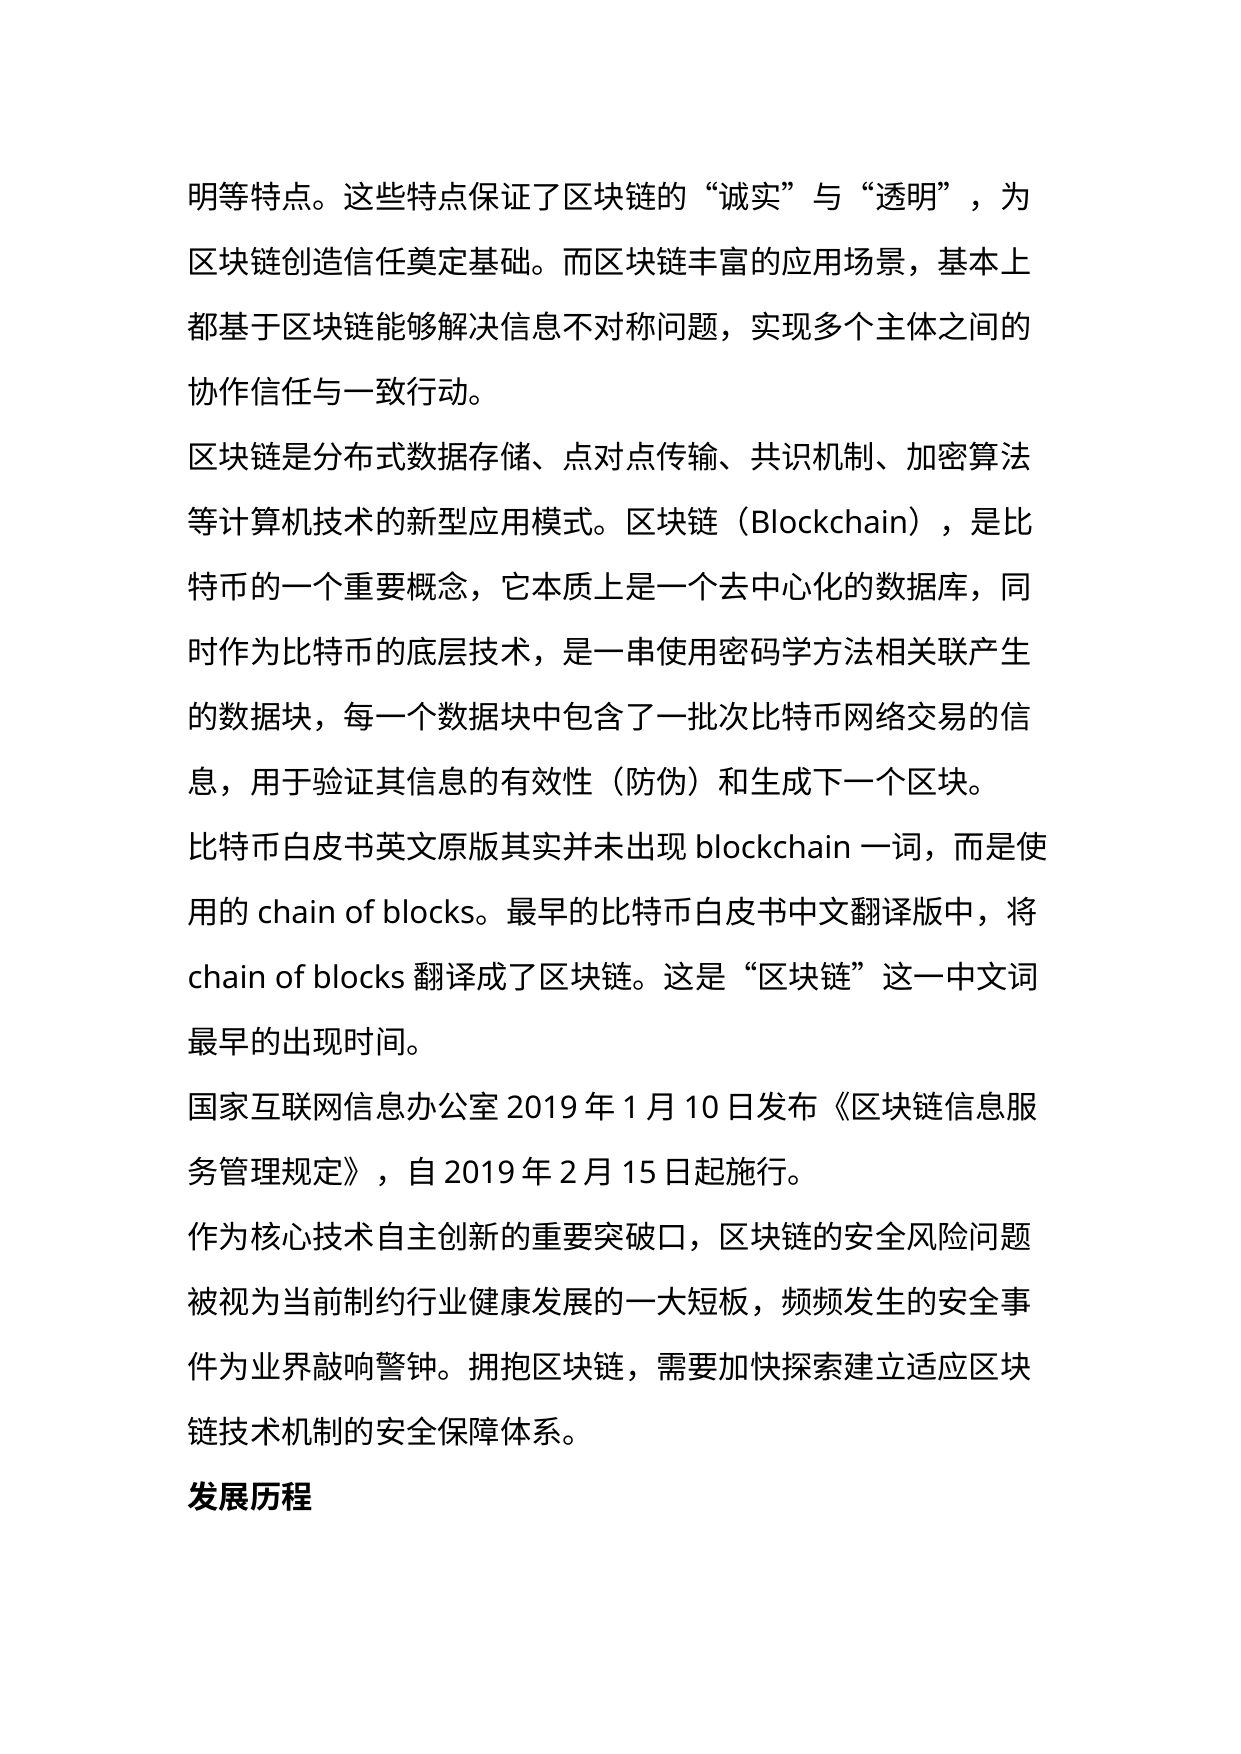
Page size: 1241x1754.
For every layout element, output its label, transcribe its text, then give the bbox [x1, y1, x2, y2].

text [187, 162, 1053, 422]
text 区块链是分布式数据存储、点对点传输、共识机制、加密算法等计算机技术的新型应用模式。区块链（Blockchain），是比特币的一个重要概念，它本质上是一个去中心化的数据库，同时作为比特币的底层技术，是一串使用密码学方法相关联产生的数据块，每一个数据块中包含了一批次比特币网络交易的信息，用于验证其信息的有效性（防伪）和生成下一个区块。 [187, 422, 1053, 812]
text 比特币白皮书英文原版其实并未出现 blockchain 一词，而是使用的 chain of blocks。最早的比特币白皮书中文翻译版中，将 chain of blocks 翻译成了区块链。这是“区块链”这一中文词最早的出现时间。 [187, 812, 1053, 1072]
text 国家互联网信息办公室2019年1月10日发布《区块链信息服务管理规定》，自2019年2月15日起施行。 [187, 1072, 1053, 1202]
text 作为核心技术自主创新的重要突破口，区块链的安全风险问题被视为当前制约行业健康发展的一大短板，频频发生的安全事件为业界敲响警钟。拥抱区块链，需要加快探索建立适应区块链技术机制的安全保障体系。 [187, 1202, 1053, 1462]
text 发展历程 [187, 1462, 1053, 1527]
